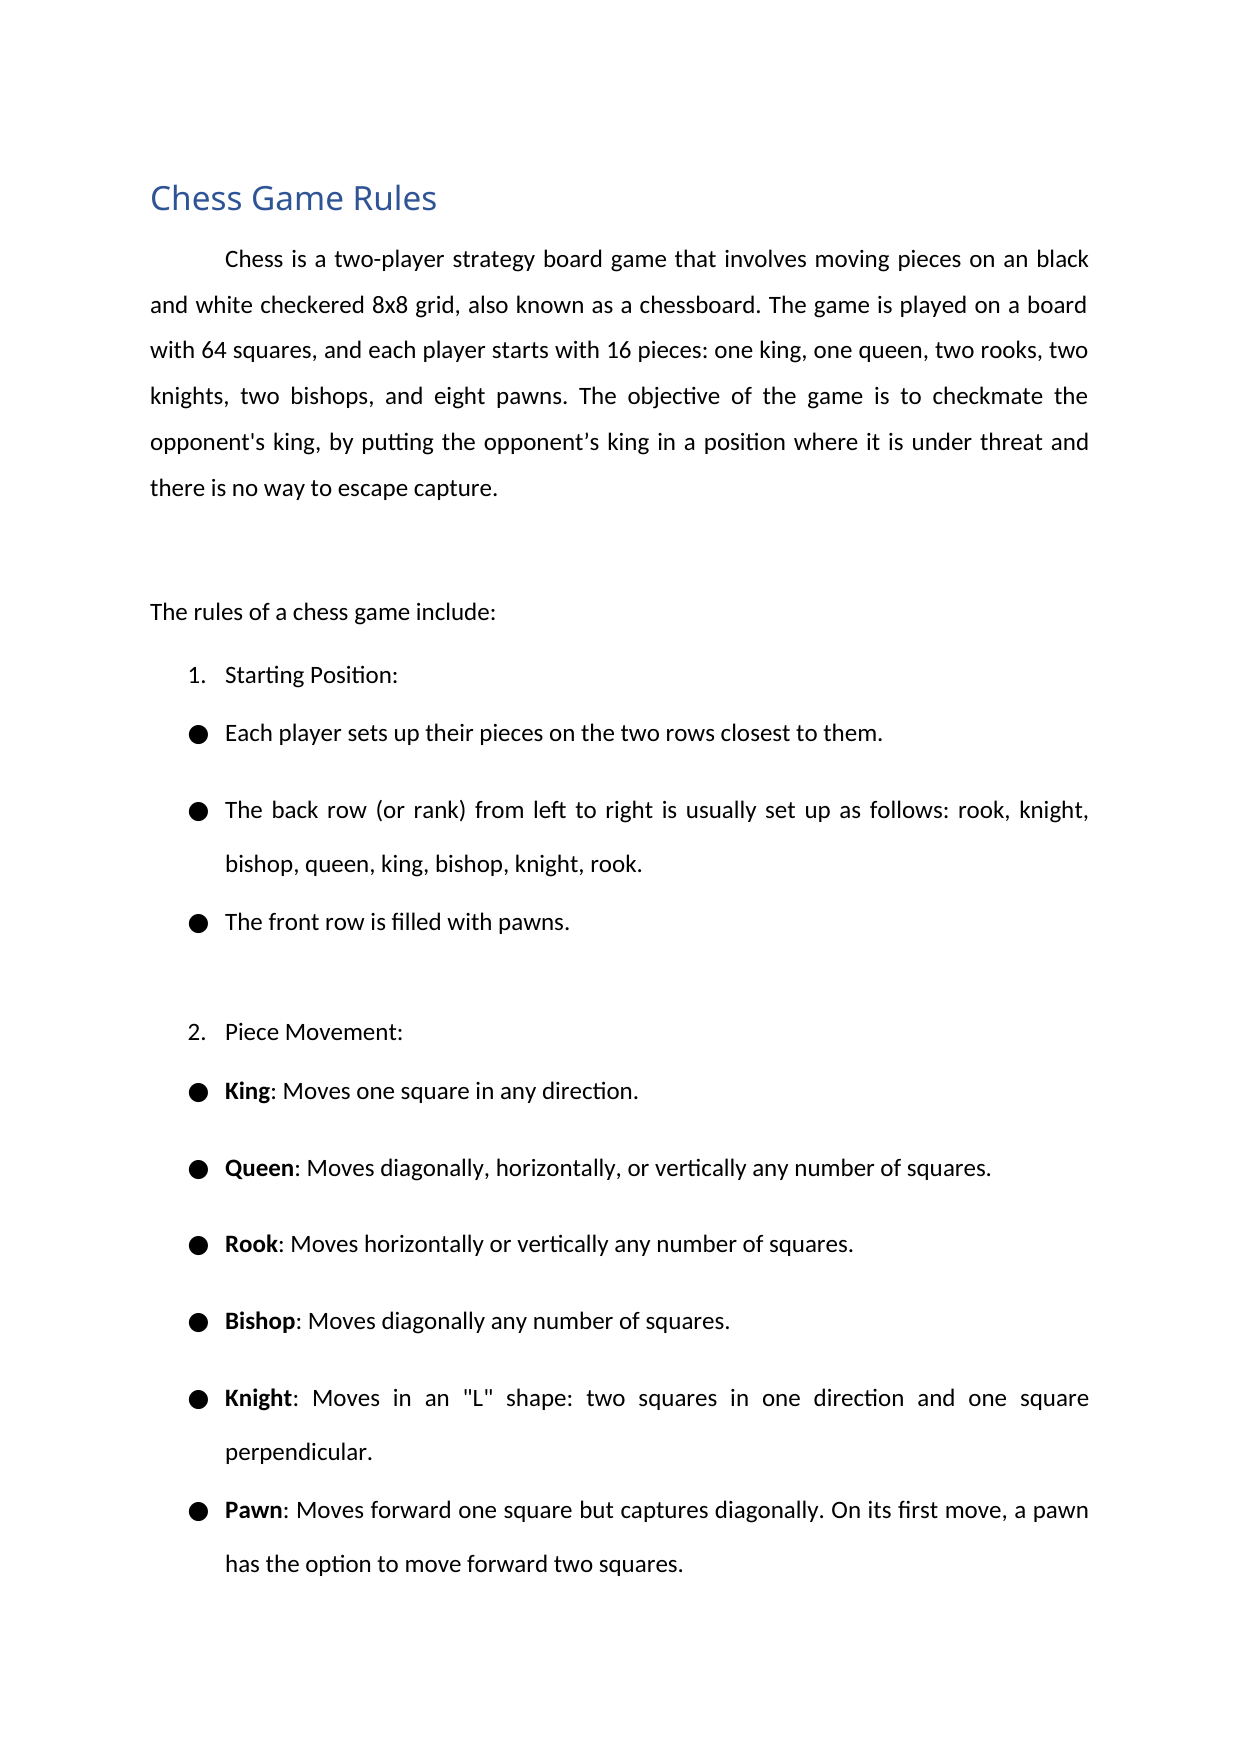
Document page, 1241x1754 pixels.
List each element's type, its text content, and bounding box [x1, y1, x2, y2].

list Pawn: Moves forward one square but captures diagonally. On its first move, a pawn has the option to move forward two squares. [187, 1482, 1090, 1579]
list Each player sets up their pieces on the two rows closest to them. [187, 705, 1090, 756]
list Starting Position: [187, 659, 1090, 689]
list Piece Movement: [187, 1016, 1090, 1047]
text Chess is a two-player strategy board game that involves moving pieces on an black and white checkered 8x8 grid, also known as a chessboard. The game is played on a board with 64 squares, and each player starts with 16 pieces: one king, one queen, two rooks, two knights, two bishops, and eight pawns. The objective of the game is to checkmate the opponent's king, by putting the opponent’s king in a position where it is under threat and there is no way to escape capture. [150, 243, 1090, 502]
list The back row (or rank) from left to right is usually set up as follows: rook, knight, bishop, queen, king, bishop, knight, rook. [187, 782, 1090, 878]
list Rook: Moves horizontally or vertically any number of squares. [187, 1216, 1090, 1267]
list Knight: Moves in an "L" shape: two squares in one direction and one square perpendicular. [187, 1369, 1090, 1467]
subtitle Chess Game Rules [150, 175, 1090, 220]
text The rules of a chess game include: [150, 597, 1090, 627]
list Bishop: Moves diagonally any number of squares. [187, 1293, 1090, 1344]
list Queen: Moves diagonally, horizontally, or vertically any number of squares. [187, 1139, 1090, 1190]
list The front row is filled with pawns. [187, 894, 1090, 945]
list King: Moves one square in any direction. [187, 1062, 1090, 1113]
